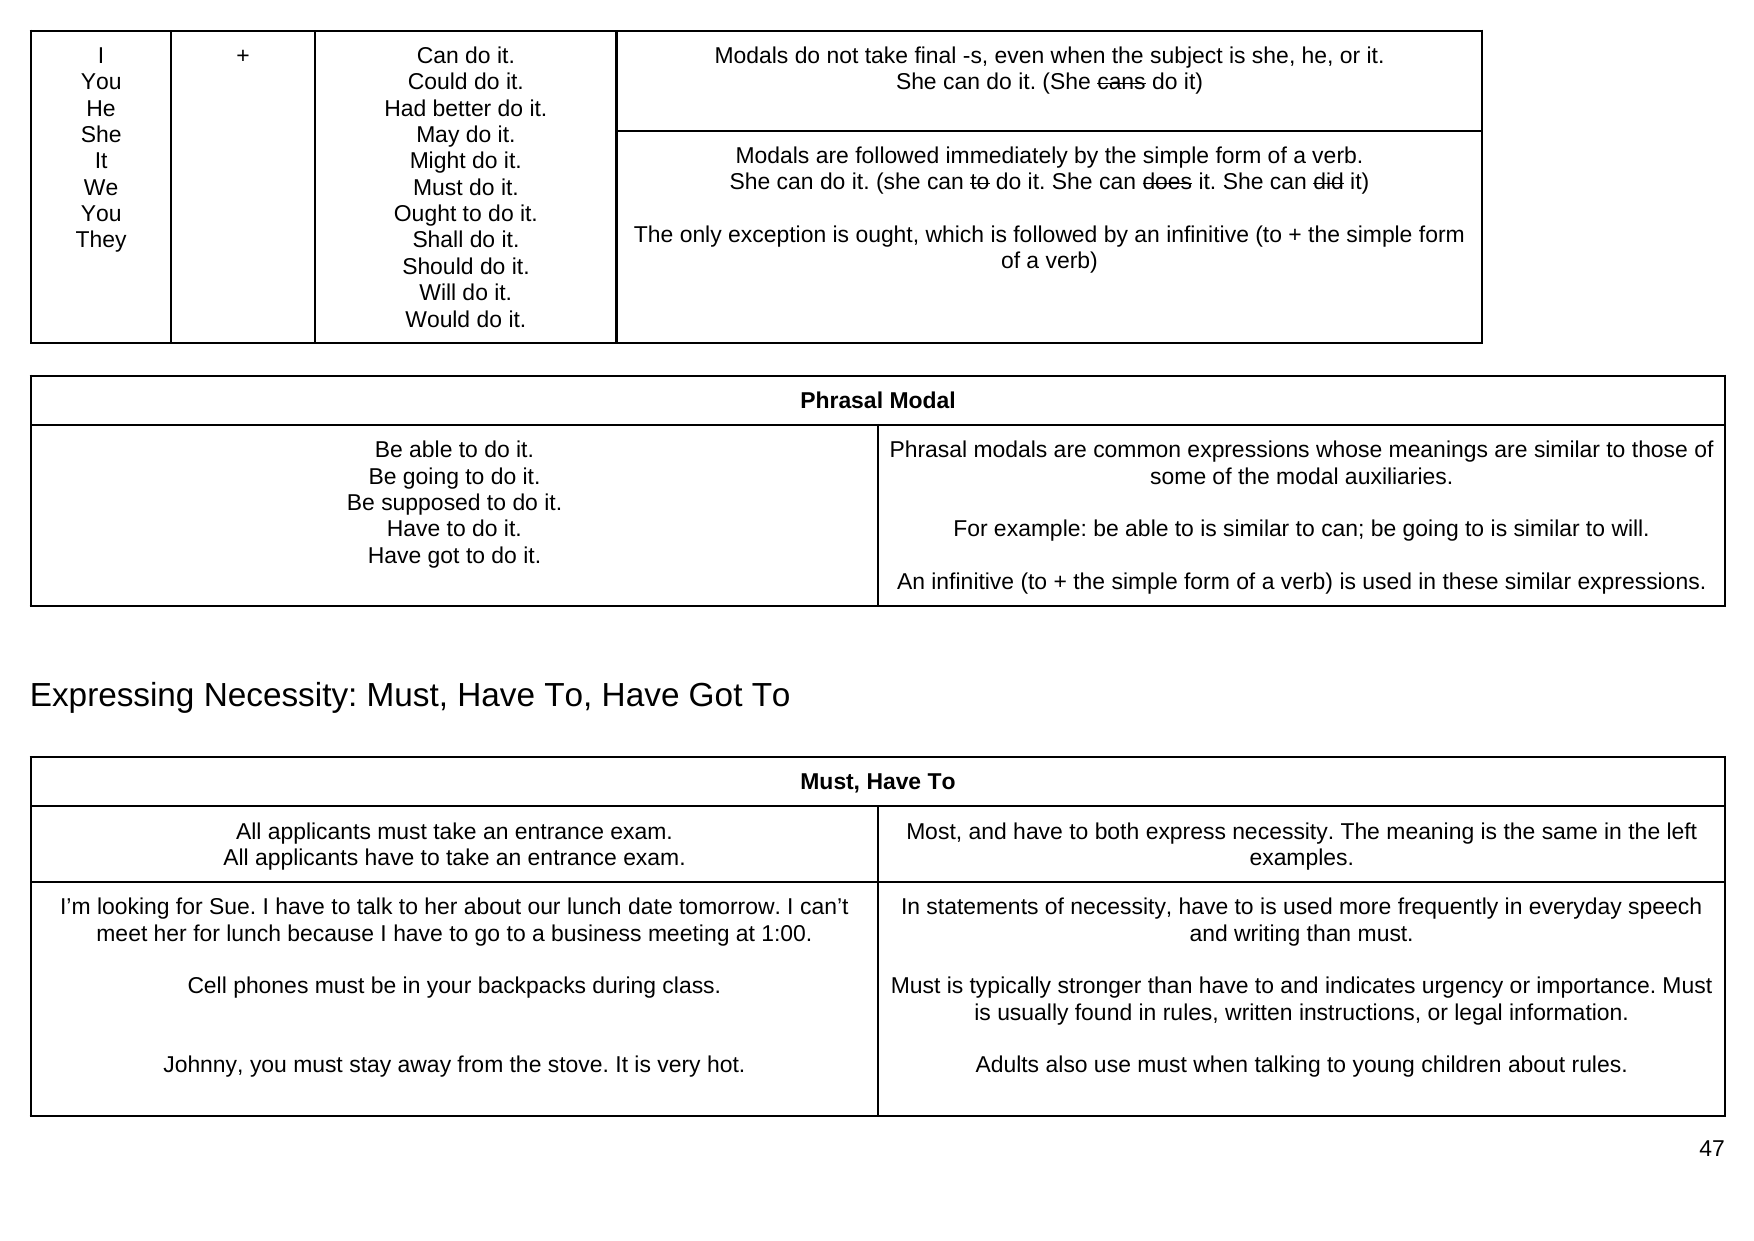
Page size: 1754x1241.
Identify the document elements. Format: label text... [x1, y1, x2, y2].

table_header Must, Have To [32, 758, 1724, 805]
table_cell Modals are followed immediately by the simple form of a verb. She can do it. (she can to do it. She can does it. She can did it) The only exception is ought, which is followed by an infinitive (to + the simple form of a verb) [618, 132, 1481, 342]
table_cell Phrasal modals are common expressions whose meanings are similar to those of some of the modal auxiliaries. For example: be able to is similar to can; be going to is similar to will. An infinitive (to + the simple form of a verb) is used in these similar expressions. [879, 426, 1724, 605]
table_cell I You He She It We You They [32, 32, 170, 342]
table_cell All applicants must take an entrance exam. All applicants have to take an entrance exam. [32, 807, 877, 881]
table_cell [32, 883, 877, 1114]
table_cell Can do it. Could do it. Had better do it. May do it. Might do it. Must do it. Ought to do it. Shall do it. Should do it. Will do it. Would do it. [316, 32, 615, 342]
table_cell + [172, 32, 314, 342]
table_header Phrasal Modal [32, 377, 1724, 424]
table_cell Most, and have to both express necessity. The meaning is the same in the left examples. [879, 807, 1724, 881]
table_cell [879, 883, 1724, 1114]
table_cell Modals do not take final -s, even when the subject is she, he, or it. She can do it. (She cans do it) [618, 32, 1481, 129]
subtitle Expressing Necessity: Must, Have To, Have Got To [29, 675, 1724, 713]
table_cell Be able to do it. Be going to do it. Be supposed to do it. Have to do it. Have got to do it. [32, 426, 877, 605]
